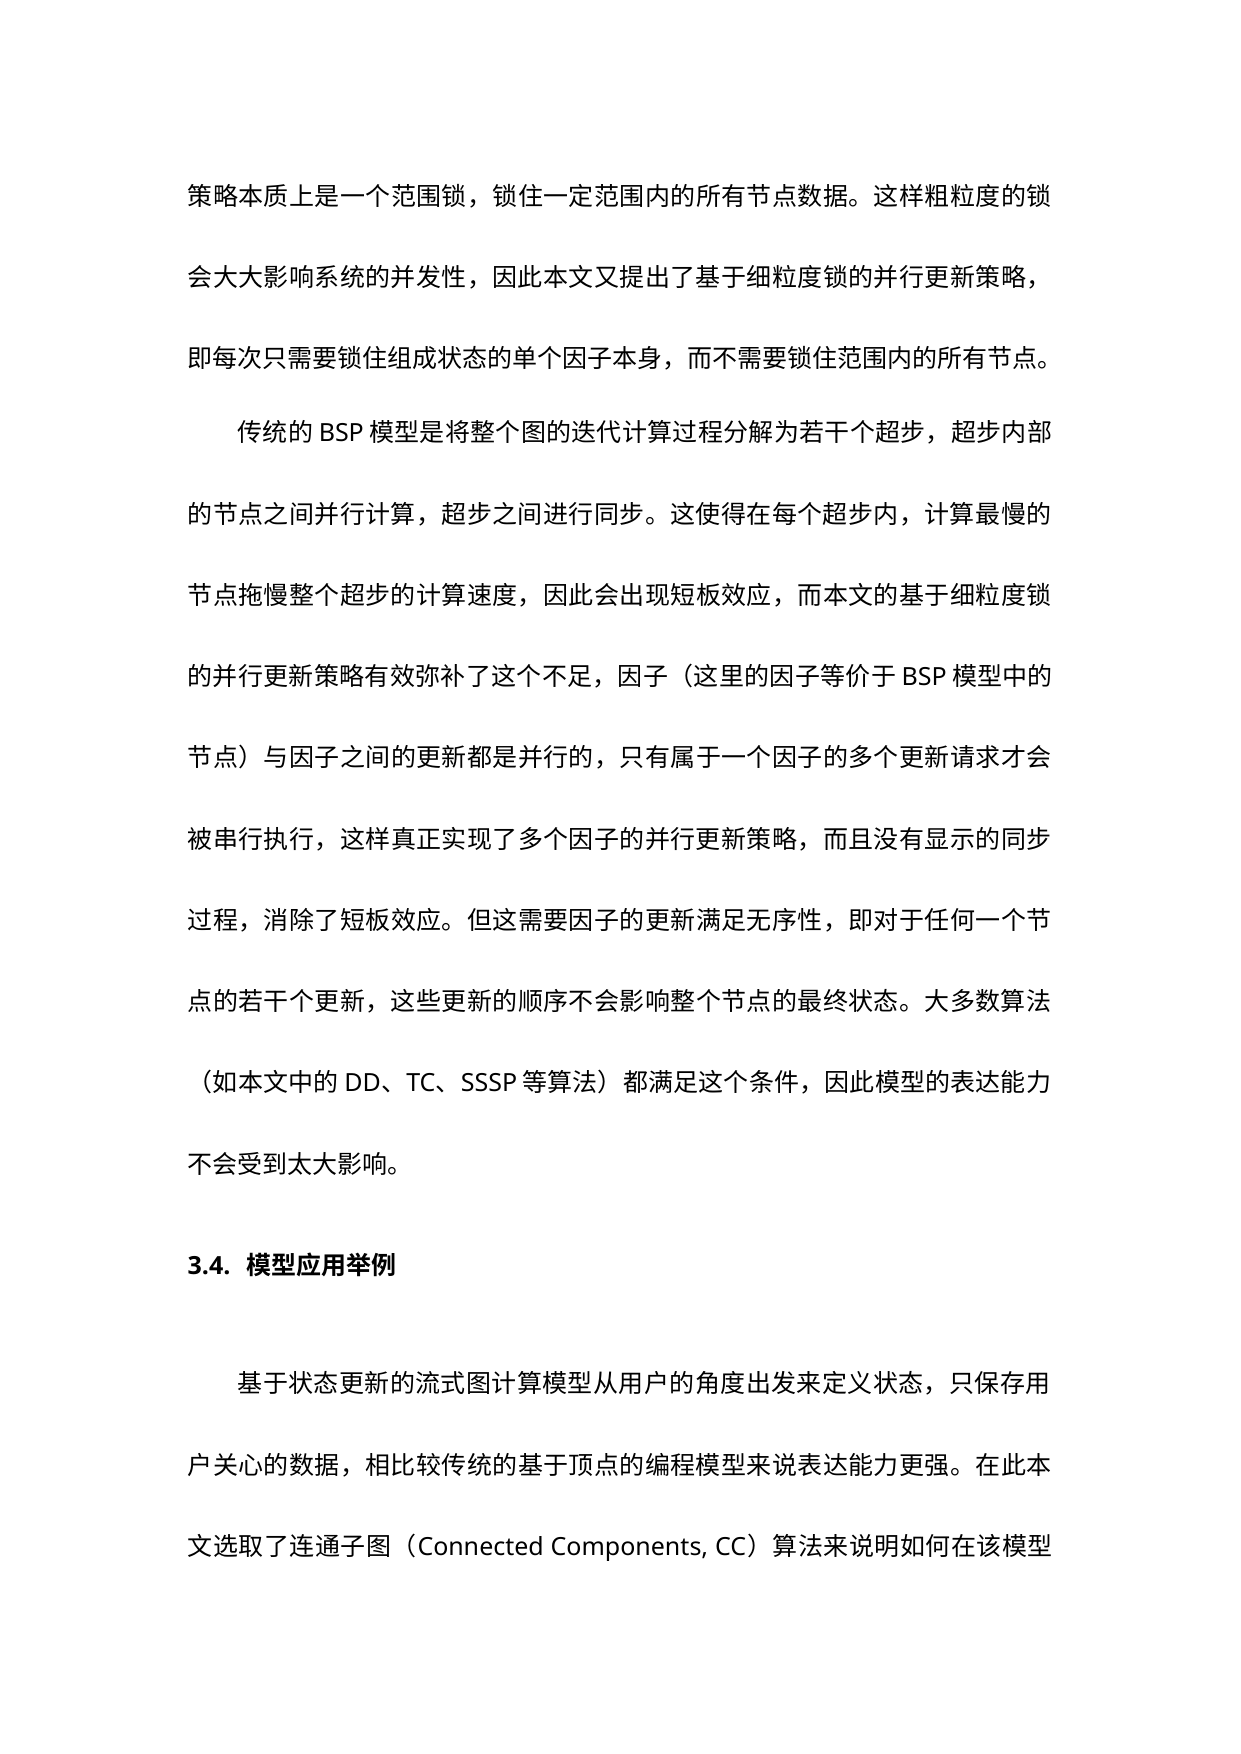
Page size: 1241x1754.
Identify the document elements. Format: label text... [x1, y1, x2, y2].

subtitle 模型应用举例 [187, 1231, 1053, 1296]
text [187, 162, 1053, 389]
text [187, 1349, 1053, 1577]
text 传统的BSP模型是将整个图的迭代计算过程分解为若干个超步，超步内部的节点之间并行计算，超步之间进行同步。这使得在每个超步内，计算最慢的节点拖慢整个超步的计算速度，因此会出现短板效应，而本文的基于细粒度锁的并行更新策略有效弥补了这个不足，因子（这里的因子等价于BSP模型中的节点）与因子之间的更新都是并行的，只有属于一个因子的多个更新请求才会被串行执行，这样真正实现了多个因子的并行更新策略，而且没有显示的同步过程，消除了短板效应。但这需要因子的更新满足无序性，即对于任何一个节点的若干个更新，这些更新的顺序不会影响整个节点的最终状态。大多数算法（如本文中的DD、TC、SSSP等算法）都满足这个条件，因此模型的表达能力不会受到太大影响。 [187, 398, 1053, 1195]
